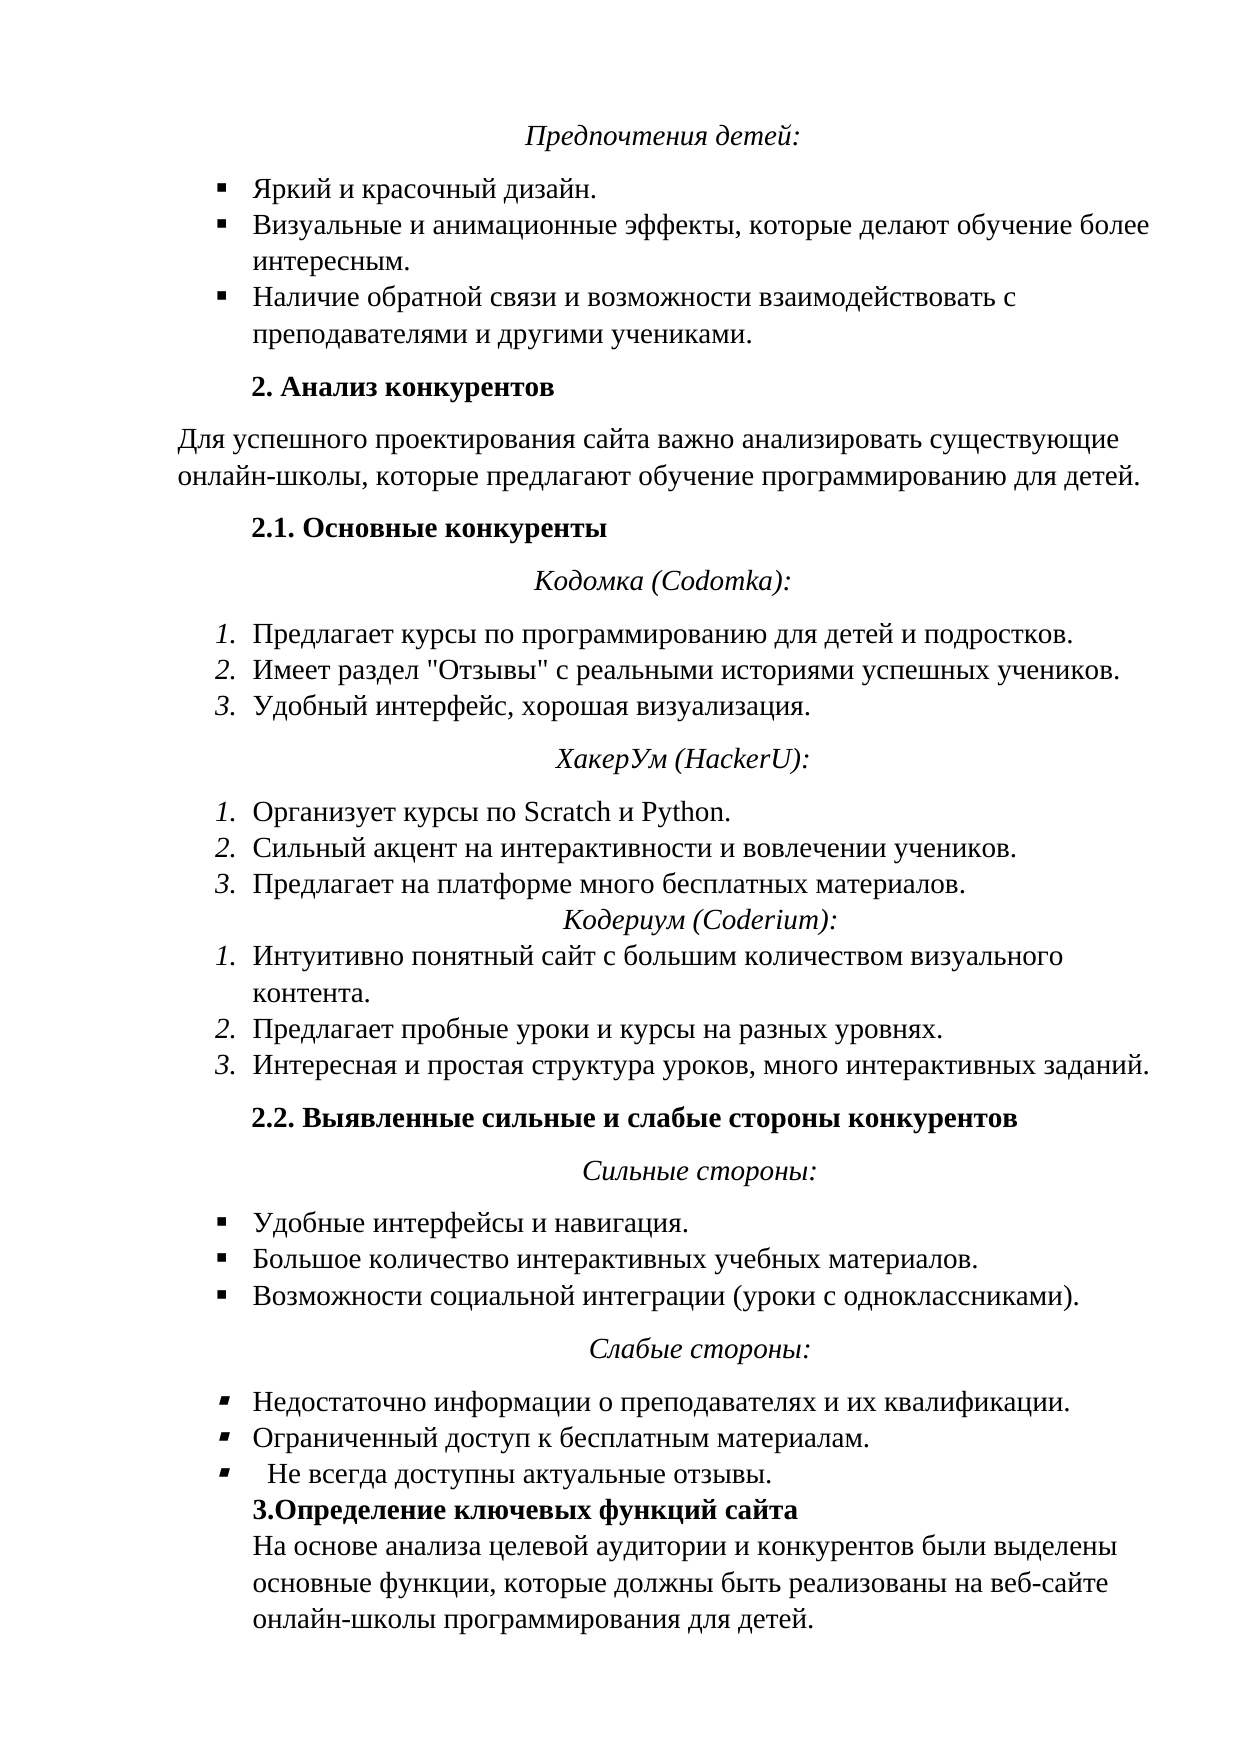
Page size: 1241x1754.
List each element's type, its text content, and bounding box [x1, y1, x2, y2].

list Предлагает пробные уроки и курсы на разных уровнях. [215, 1011, 1152, 1044]
list Не всегда доступны актуальные отзывы. [215, 1456, 1152, 1490]
list Предлагает курсы по программированию для детей и подростков. [215, 616, 1152, 649]
text Для успешного проектирования сайта важно анализировать существующие онлайн-школы, которые предлагают обучение программированию для детей. [177, 421, 1152, 491]
list Организует курсы по Scratch и Python. [215, 794, 1152, 827]
list Ограниченный доступ к бесплатным материалам. [215, 1420, 1152, 1453]
list Большое количество интерактивных учебных материалов. [215, 1242, 1152, 1275]
list Имеет раздел "Отзывы" с реальными историями успешных учеников. [215, 652, 1152, 686]
list Возможности социальной интеграции (уроки с одноклассниками). [215, 1278, 1152, 1312]
list Интуитивно понятный сайт с большим количеством визуального контента. [215, 938, 1152, 1008]
list Сильный акцент на интерактивности и вовлечении учеников. [215, 830, 1152, 864]
text 2.1. Основные конкуренты [177, 510, 1152, 544]
list Яркий и красочный дизайн. [215, 171, 1152, 204]
text Кодомка (Codomka): [177, 563, 1152, 597]
list Недостаточно информации о преподавателях и их квалификации. [215, 1384, 1152, 1417]
text Предпочтения детей: [177, 118, 1152, 152]
list Интересная и простая структура уроков, много интерактивных заданий. [215, 1047, 1152, 1081]
list Кодериум (Coderium): [252, 902, 1152, 936]
text Слабые стороны: [177, 1331, 1152, 1364]
text Сильные стороны: [177, 1153, 1152, 1186]
list Удобный интерфейс, хорошая визуализация. [215, 688, 1152, 722]
text 2.2. Выявленные сильные и слабые стороны конкурентов [177, 1100, 1152, 1133]
list Визуальные и анимационные эффекты, которые делают обучение более интересным. [215, 207, 1152, 277]
list На основе анализа целевой аудитории и конкурентов были выделены основные функции, которые должны быть реализованы на веб-сайте онлайн-школы программирования для детей. [252, 1528, 1152, 1634]
list Наличие обратной связи и возможности взаимодействовать с преподавателями и другими учениками. [215, 279, 1152, 349]
text ХакерУм (HackerU): [215, 741, 1152, 775]
list 3.Определение ключевых функций сайта [252, 1492, 1152, 1526]
text 2. Анализ конкурентов [215, 369, 1152, 402]
list Удобные интерфейсы и навигация. [215, 1205, 1152, 1239]
list Предлагает на платформе много бесплатных материалов. [215, 866, 1152, 900]
